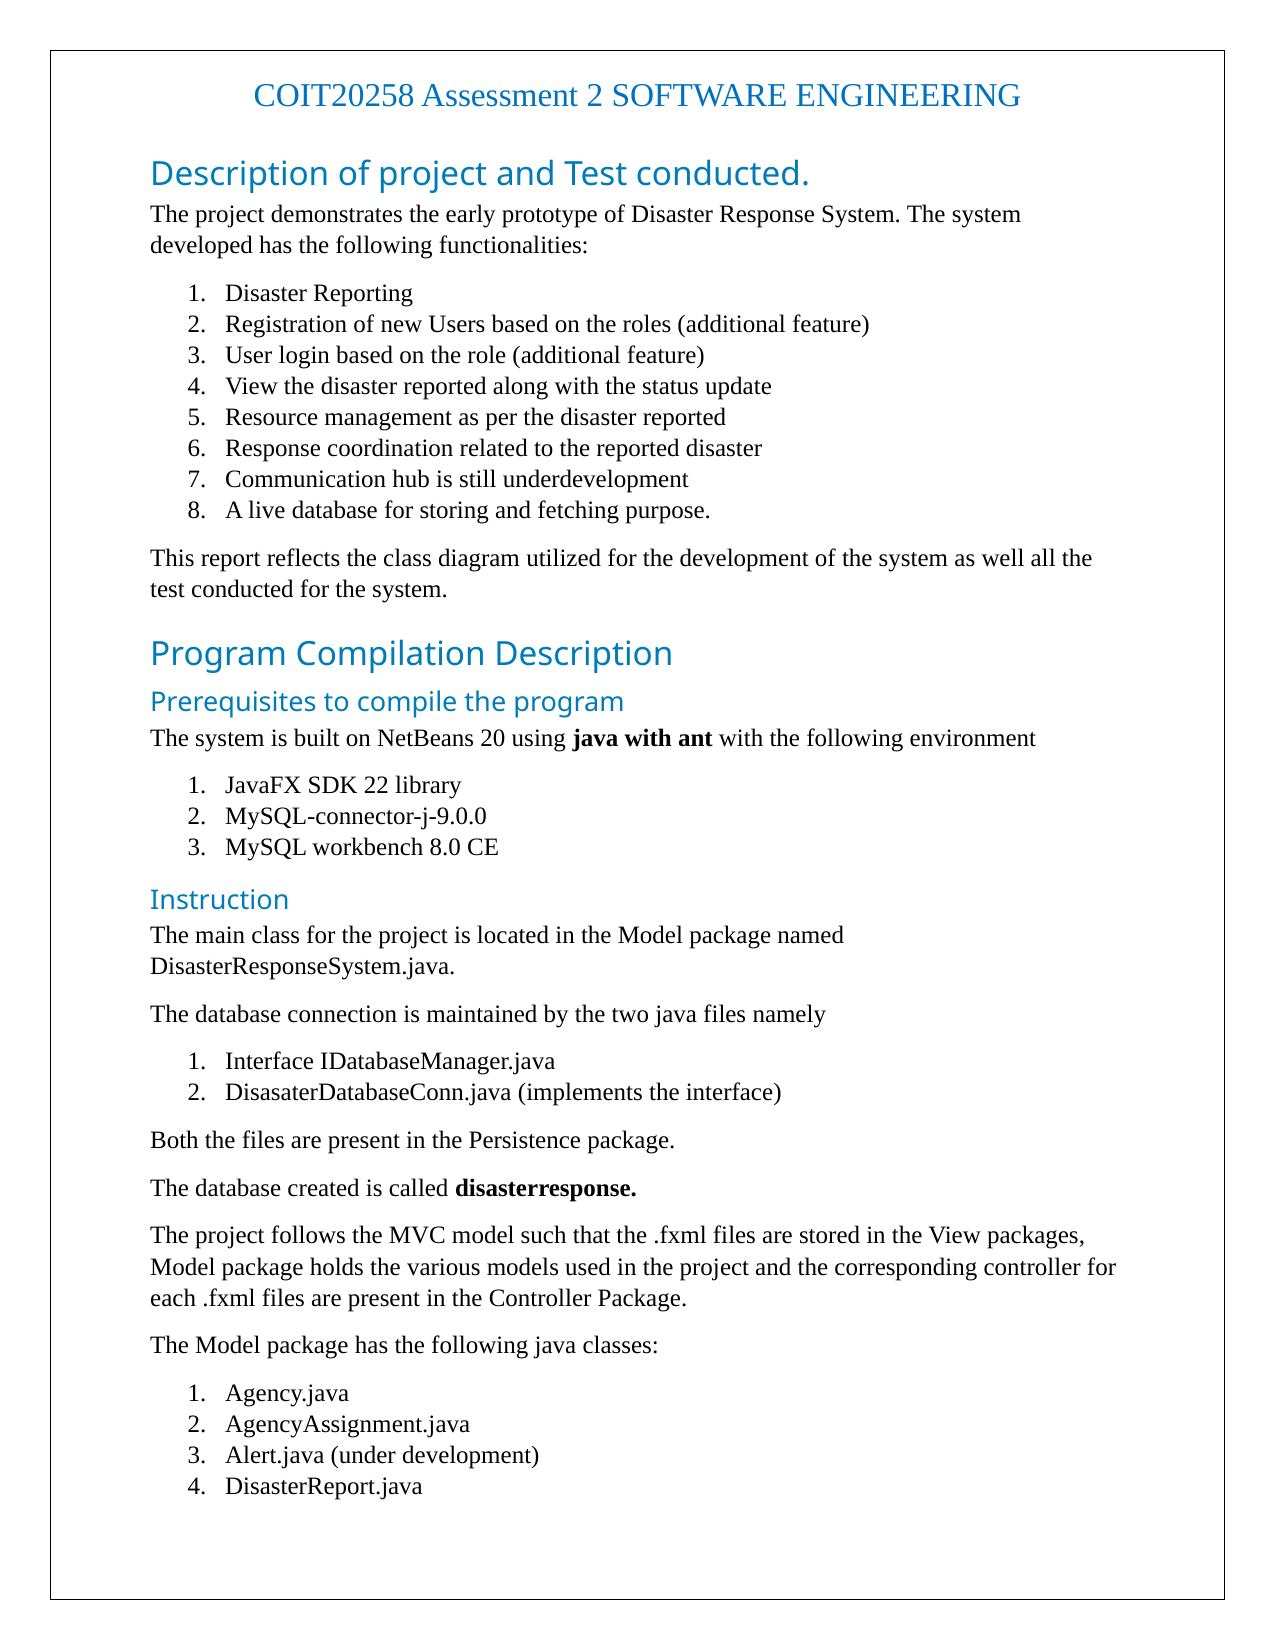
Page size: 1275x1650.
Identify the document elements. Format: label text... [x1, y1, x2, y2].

subtitle Description of project and Test conducted. [150, 150, 1125, 195]
text The system is built on NetBeans 20 using java with ant with the following environment [150, 723, 1125, 751]
list User login based on the role (additional feature) [187, 340, 1125, 368]
list MySQL workbench 8.0 CE [187, 832, 1125, 861]
subtitle Prerequisites to compile the program [150, 683, 1125, 720]
list Response coordination related to the reported disaster [187, 433, 1125, 462]
list Disaster Reporting [187, 278, 1125, 306]
text Both the files are present in the Persistence package. [150, 1125, 1125, 1154]
subtitle Program Compilation Description [150, 630, 1125, 675]
list AgencyAssignment.java [187, 1409, 1125, 1438]
text The project demonstrates the early prototype of Disaster Response System. The system developed has the following functionalities: [150, 199, 1125, 259]
list Resource management as per the disaster reported [187, 402, 1125, 431]
subtitle Instruction [150, 880, 1125, 917]
list Alert.java (under development) [187, 1440, 1125, 1469]
list View the disaster reported along with the status update [187, 371, 1125, 399]
text The main class for the project is located in the Model package named DisasterResponseSystem.java. [150, 920, 1125, 980]
list DisasterReport.java [187, 1471, 1125, 1500]
list Registration of new Users based on the roles (additional feature) [187, 309, 1125, 337]
text The Model package has the following java classes: [150, 1330, 1125, 1359]
list Interface IDatabaseManager.java [187, 1046, 1125, 1075]
text This report reflects the class diagram utilized for the development of the system as well all the test conducted for the system. [150, 543, 1125, 602]
list Communication hub is still underdevelopment [187, 464, 1125, 493]
list JavaFX SDK 22 library [187, 770, 1125, 799]
list A live database for storing and fetching purpose. [187, 495, 1125, 524]
list MySQL-connector-j-9.0.0 [187, 801, 1125, 830]
text The project follows the MVC model such that the .fxml files are stored in the View packages, Model package holds the various models used in the project and the corresponding controller for each .fxml files are present in the Controller Package. [150, 1221, 1125, 1311]
text The database created is called disasterresponse. [150, 1173, 1125, 1202]
list Agency.java [187, 1378, 1125, 1407]
text The database connection is maintained by the two java files namely [150, 999, 1125, 1027]
list DisasaterDatabaseConn.java (implements the interface) [187, 1077, 1125, 1106]
